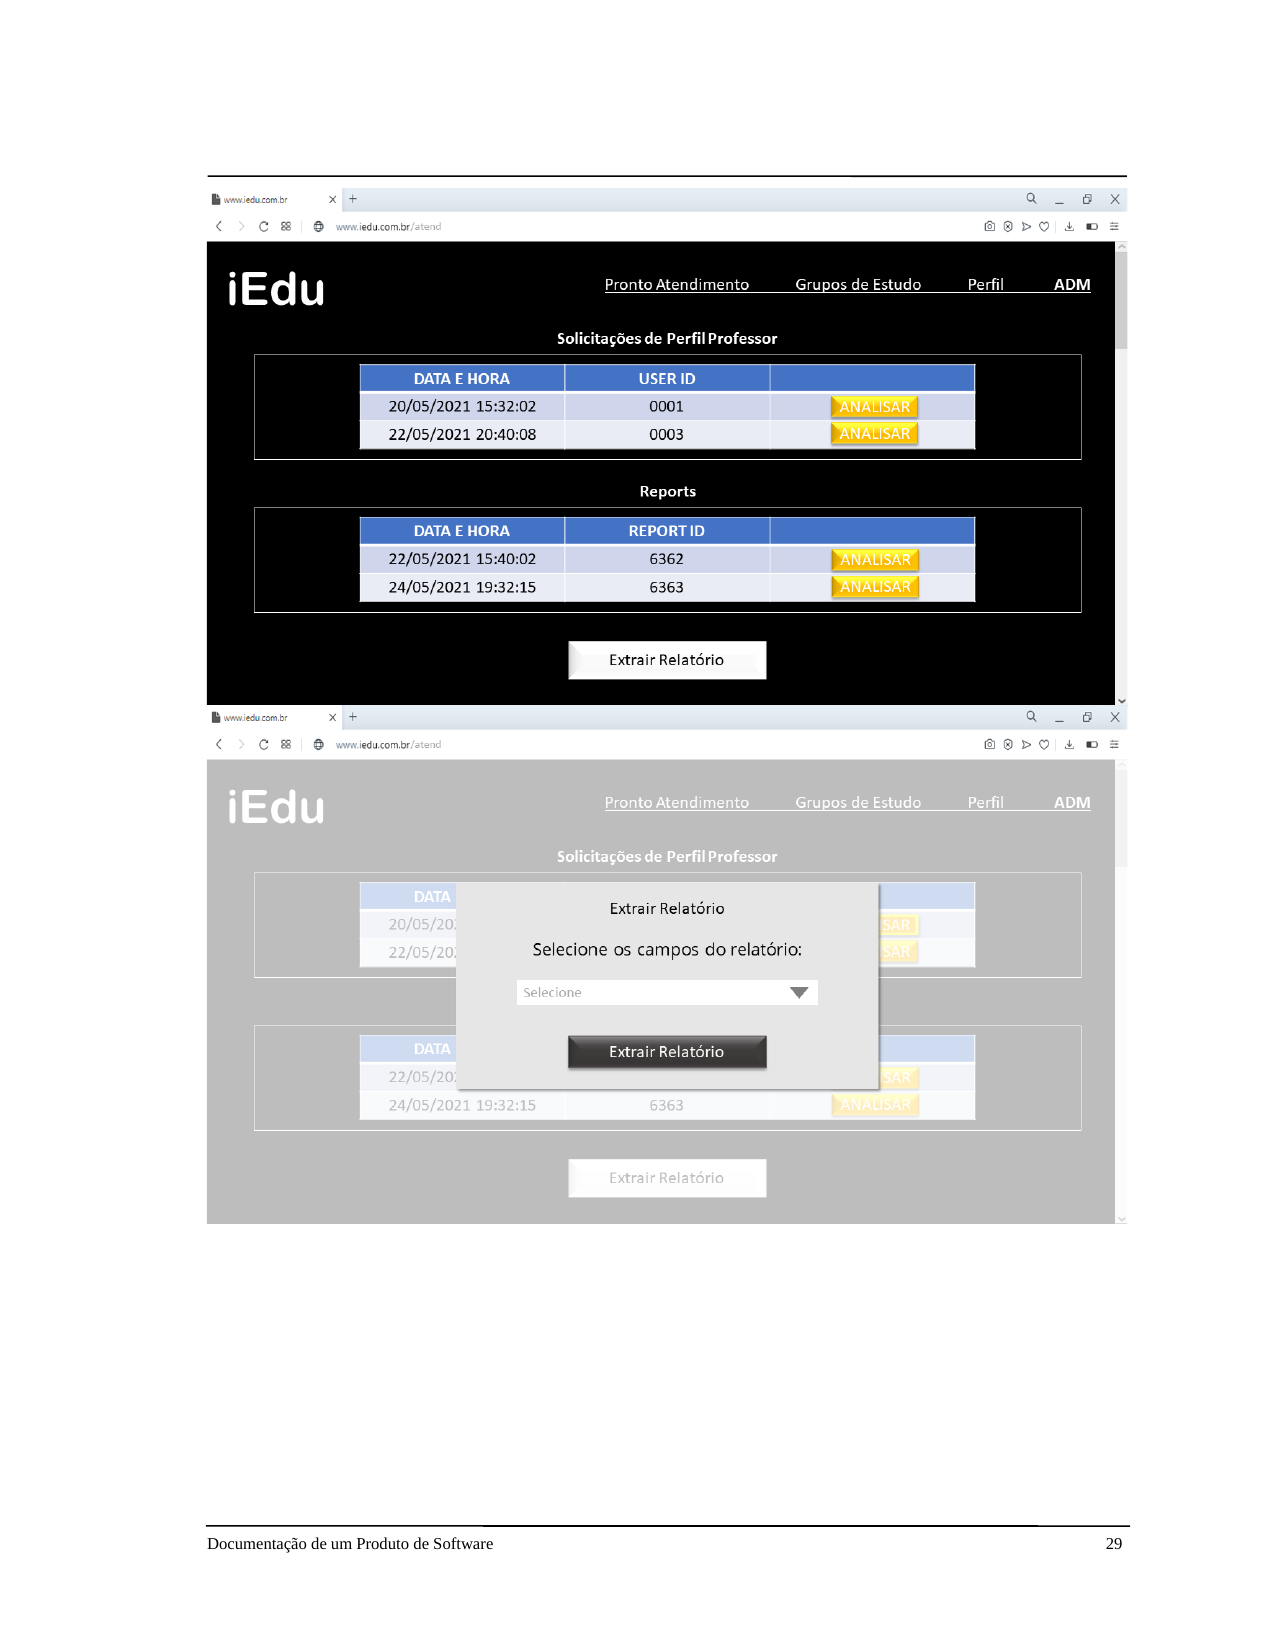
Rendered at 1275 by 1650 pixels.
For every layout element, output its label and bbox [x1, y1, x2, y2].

picture [206, 188, 1128, 1224]
